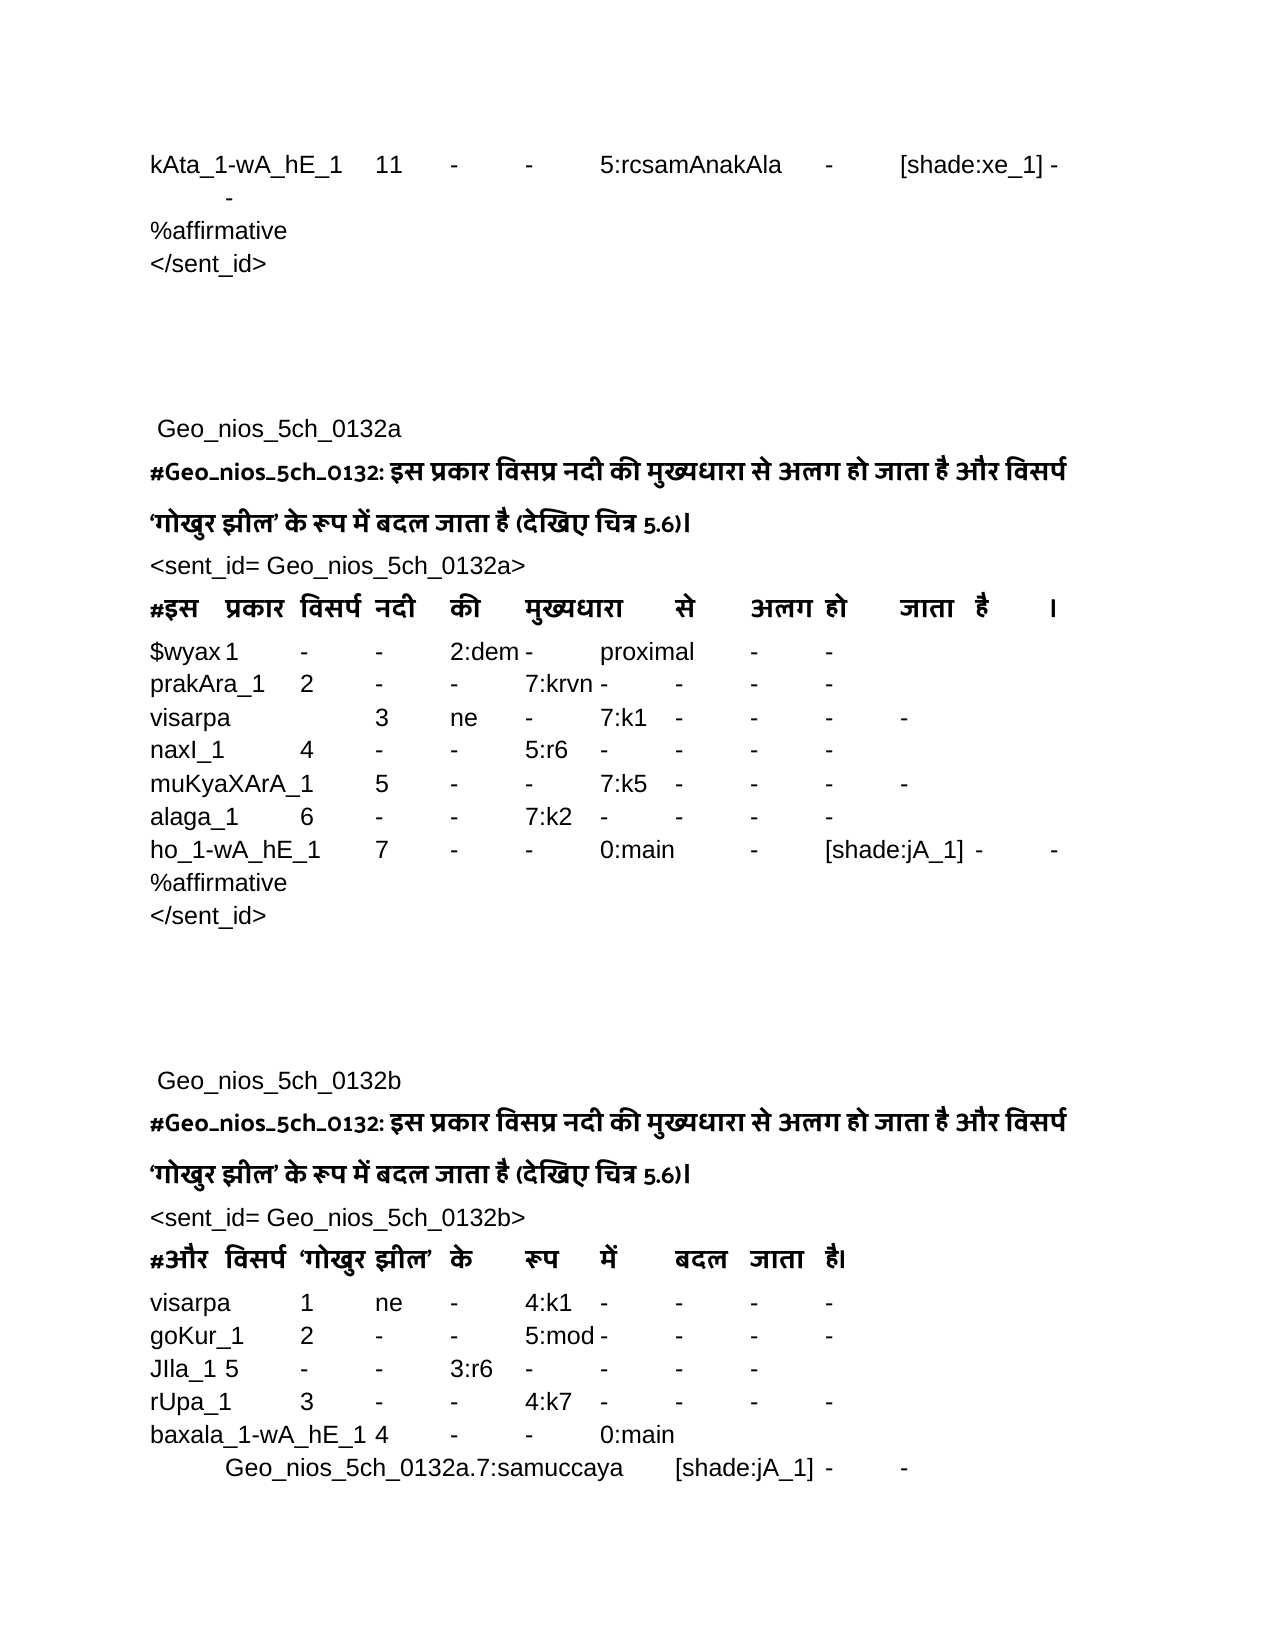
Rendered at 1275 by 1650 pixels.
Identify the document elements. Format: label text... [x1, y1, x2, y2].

text kAta_1-wA_hE_1 11 - - 5:rcsamAnakAla - [shade:xe_1] - - [150, 150, 1125, 212]
text #Geo_nios_5ch_0132: इस प्रकार विसप्र नदी की मुख्यधारा से अलग हो जाता है और विसर्प ‘गोखुर झील’ के रूप में बदल जाता है (देखिए चित्र 5.6)। [150, 1099, 1125, 1196]
text %affirmative [150, 868, 1125, 896]
text Geo_nios_5ch_0132a [150, 414, 1125, 443]
text #और विसर्प ‘गोखुर झील’ के रूप में बदल जाता है| [150, 1236, 1125, 1281]
text naxI_1 4 - - 5:r6 - - - - [150, 736, 1125, 764]
text rUpa_1 3 - - 4:k7 - - - - [150, 1387, 1125, 1416]
text <sent_id= Geo_nios_5ch_0132a> [150, 551, 1125, 580]
text JIla_1 5 - - 3:r6 - - - - [150, 1354, 1125, 1383]
text Geo_nios_5ch_0132b [150, 1066, 1125, 1094]
text </sent_id> [150, 901, 1125, 929]
text muKyaXArA_1 5 - - 7:k5 - - - - [150, 768, 1125, 797]
text %affirmative [150, 216, 1125, 245]
text visarpa 1 ne - 4:k1 - - - - [150, 1288, 1125, 1317]
text visarpa 3 ne - 7:k1 - - - - [150, 702, 1125, 731]
text alaga_1 6 - - 7:k2 - - - - [150, 802, 1125, 830]
text prakAra_1 2 - - 7:krvn - - - - [150, 669, 1125, 698]
text #Geo_nios_5ch_0132: इस प्रकार विसप्र नदी की मुख्यधारा से अलग हो जाता है और विसर्प ‘गोखुर झील’ के रूप में बदल जाता है (देखिए चित्र 5.6)। [150, 447, 1125, 544]
text ho_1-wA_hE_1 7 - - 0:main - [shade:jA_1] - - [150, 834, 1125, 863]
text baxala_1-wA_hE_1 4 - - 0:main Geo_nios_5ch_0132a.7:samuccaya [shade:jA_1] - - [150, 1420, 1125, 1482]
text </sent_id> [150, 249, 1125, 278]
text #इस प्रकार विसर्प नदी की मुख्यधारा से अलग हो जाता है | [150, 584, 1125, 630]
text $wyax 1 - - 2:dem - proximal - - [150, 636, 1125, 665]
text <sent_id= Geo_nios_5ch_0132b> [150, 1203, 1125, 1232]
text goKur_1 2 - - 5:mod - - - - [150, 1321, 1125, 1350]
